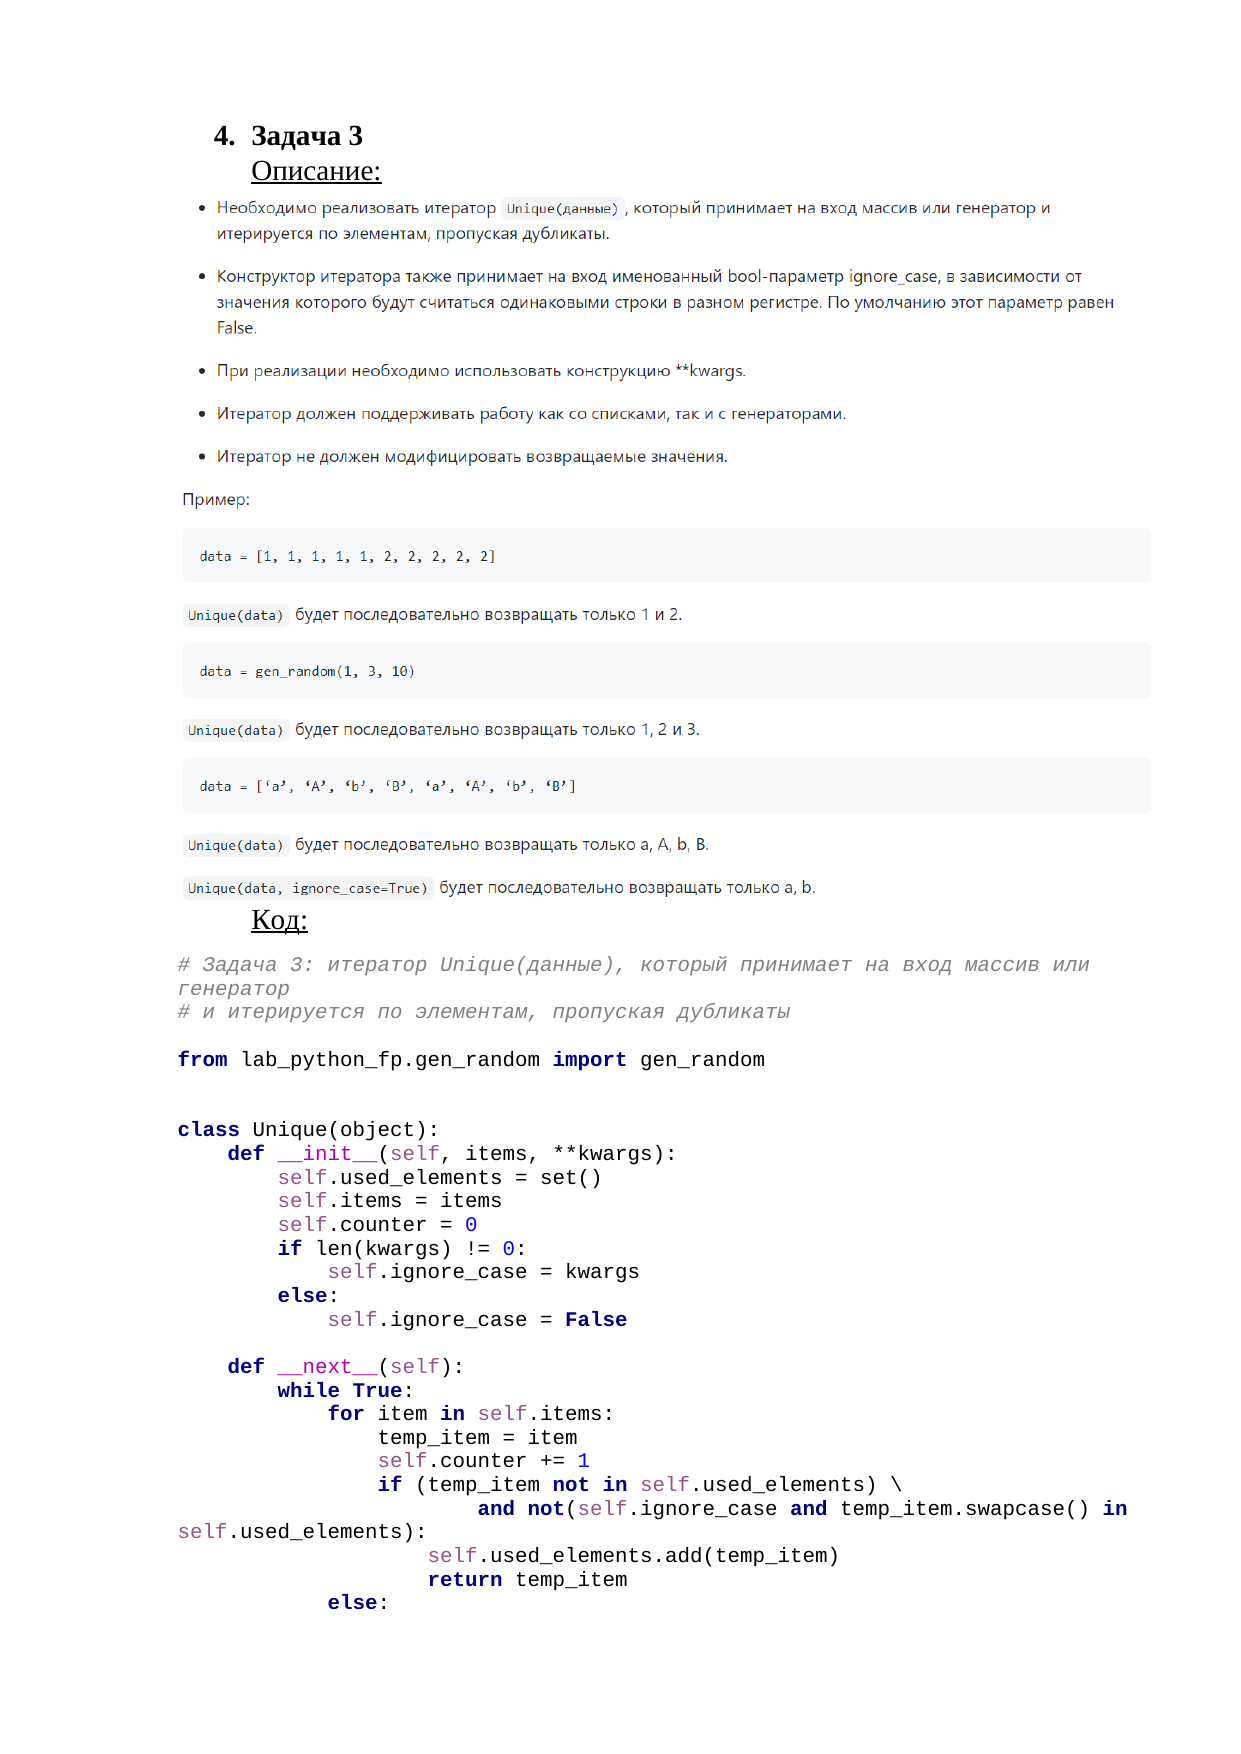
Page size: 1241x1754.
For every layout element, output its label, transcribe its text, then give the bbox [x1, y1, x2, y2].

list Код: [251, 902, 1152, 936]
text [177, 954, 1152, 1616]
list Описание: [251, 153, 1152, 187]
list Задача 3 [213, 118, 1152, 152]
picture [177, 188, 1152, 901]
